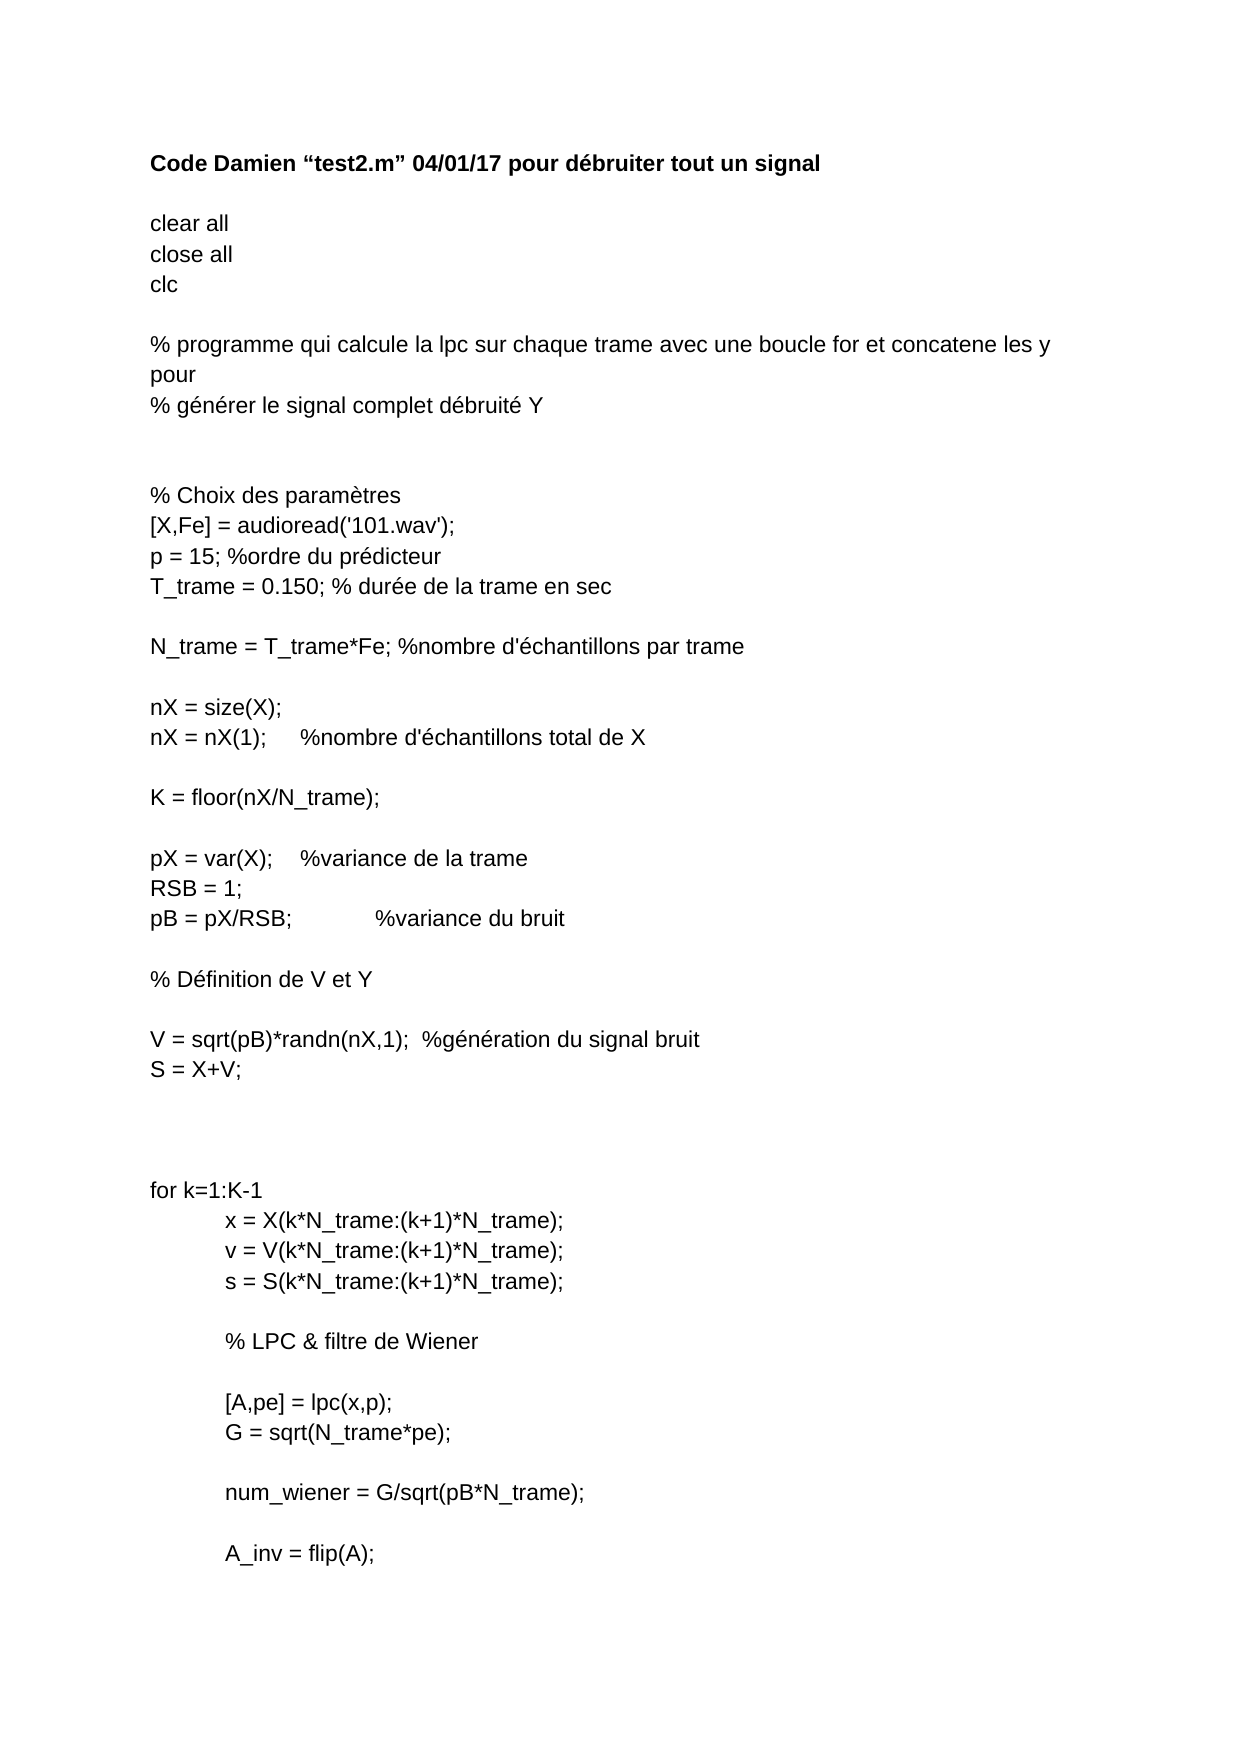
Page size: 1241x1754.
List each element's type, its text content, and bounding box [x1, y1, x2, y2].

text N_trame = T_trame*Fe; %nombre d'échantillons par trame [150, 633, 1090, 660]
text % Choix des paramètres [150, 482, 1090, 509]
text s = S(k*N_trame:(k+1)*N_trame); [150, 1268, 1090, 1294]
text [A,pe] = lpc(x,p); [150, 1388, 1090, 1415]
text G = sqrt(N_trame*pe); [150, 1419, 1090, 1445]
text pB = pX/RSB; %variance du bruit [150, 905, 1090, 932]
text v = V(k*N_trame:(k+1)*N_trame); [150, 1237, 1090, 1264]
text T_trame = 0.150; % durée de la trame en sec [150, 573, 1090, 599]
text num_wiener = G/sqrt(pB*N_trame); [150, 1479, 1090, 1506]
text close all [150, 241, 1090, 267]
text V = sqrt(pB)*randn(nX,1); %génération du signal bruit [150, 1026, 1090, 1052]
text K = floor(nX/N_trame); [150, 784, 1090, 811]
text pX = var(X); %variance de la trame [150, 845, 1090, 871]
text % Définition de V et Y [150, 966, 1090, 992]
text % LPC & filtre de Wiener [150, 1328, 1090, 1354]
text RSB = 1; [150, 875, 1090, 901]
text Code Damien “test2.m” 04/01/17 pour débruiter tout un signal [150, 150, 1090, 176]
text for k=1:K-1 [150, 1177, 1090, 1203]
text p = 15; %ordre du prédicteur [150, 543, 1090, 569]
text nX = size(X); [150, 694, 1090, 720]
text % générer le signal complet débruité Y [150, 392, 1090, 418]
text [X,Fe] = audioread('101.wav'); [150, 512, 1090, 539]
text x = X(k*N_trame:(k+1)*N_trame); [150, 1207, 1090, 1234]
text nX = nX(1); %nombre d'échantillons total de X [150, 724, 1090, 750]
text clear all [150, 210, 1090, 237]
text S = X+V; [150, 1056, 1090, 1083]
text A_inv = flip(A); [150, 1539, 1090, 1566]
text % programme qui calcule la lpc sur chaque trame avec une boucle for et concatene les y pour [150, 331, 1090, 388]
text clc [150, 271, 1090, 297]
